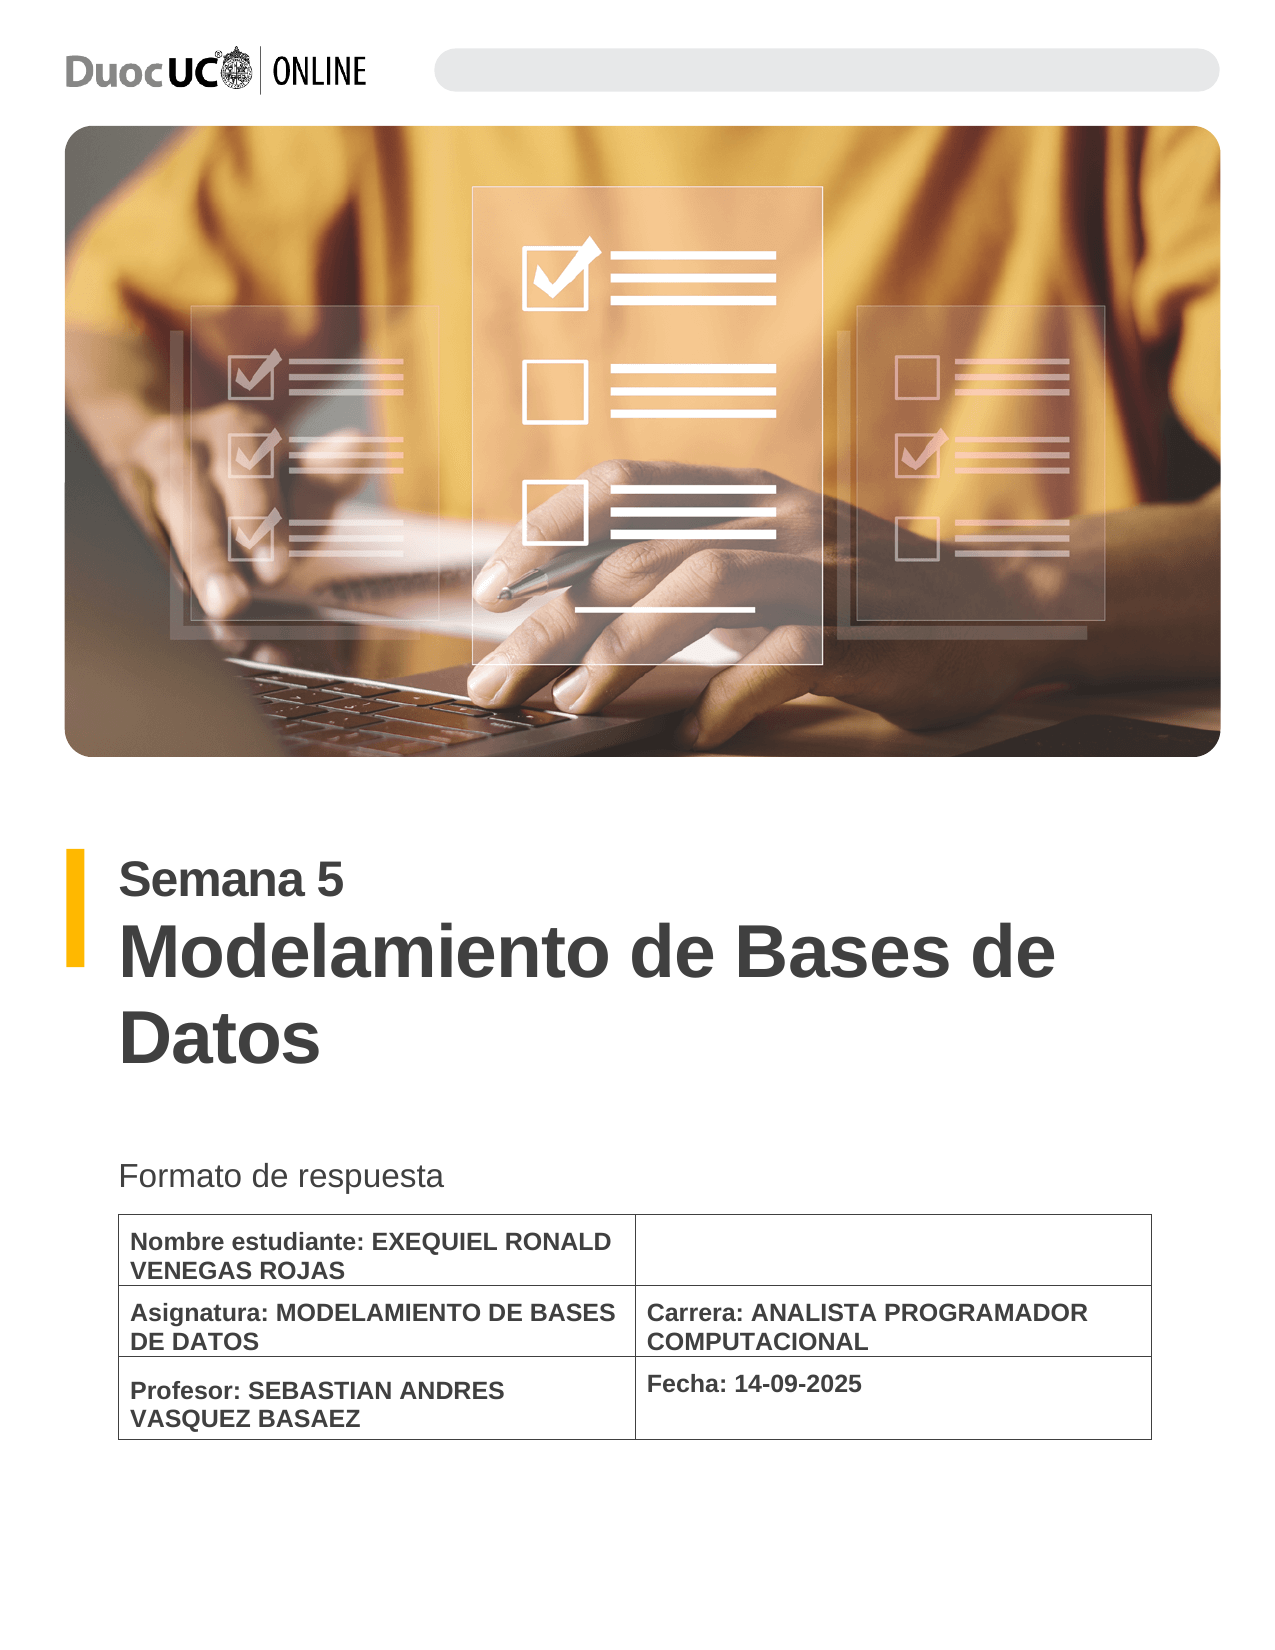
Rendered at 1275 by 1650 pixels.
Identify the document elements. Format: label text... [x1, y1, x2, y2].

text Semana 5 [118, 849, 1152, 907]
table_header Nombre estudiante: EXEQUIEL RONALD VENEGAS ROJAS [119, 1215, 635, 1285]
text Formato de respuesta [118, 1156, 1152, 1194]
table_cell Carrera: ANALISTA PROGRAMADOR COMPUTACIONAL [636, 1286, 1151, 1356]
picture [46, 20, 386, 113]
table_cell Fecha: 14-09-2025 [636, 1357, 1151, 1439]
table_header [636, 1215, 1151, 1285]
picture [64, 125, 1221, 757]
table_cell Asignatura: MODELAMIENTO DE BASES DE DATOS [119, 1286, 635, 1356]
text Modelamiento de Bases de Datos [118, 907, 1152, 1079]
table_cell Profesor: SEBASTIAN ANDRES VASQUEZ BASAEZ [119, 1357, 635, 1439]
